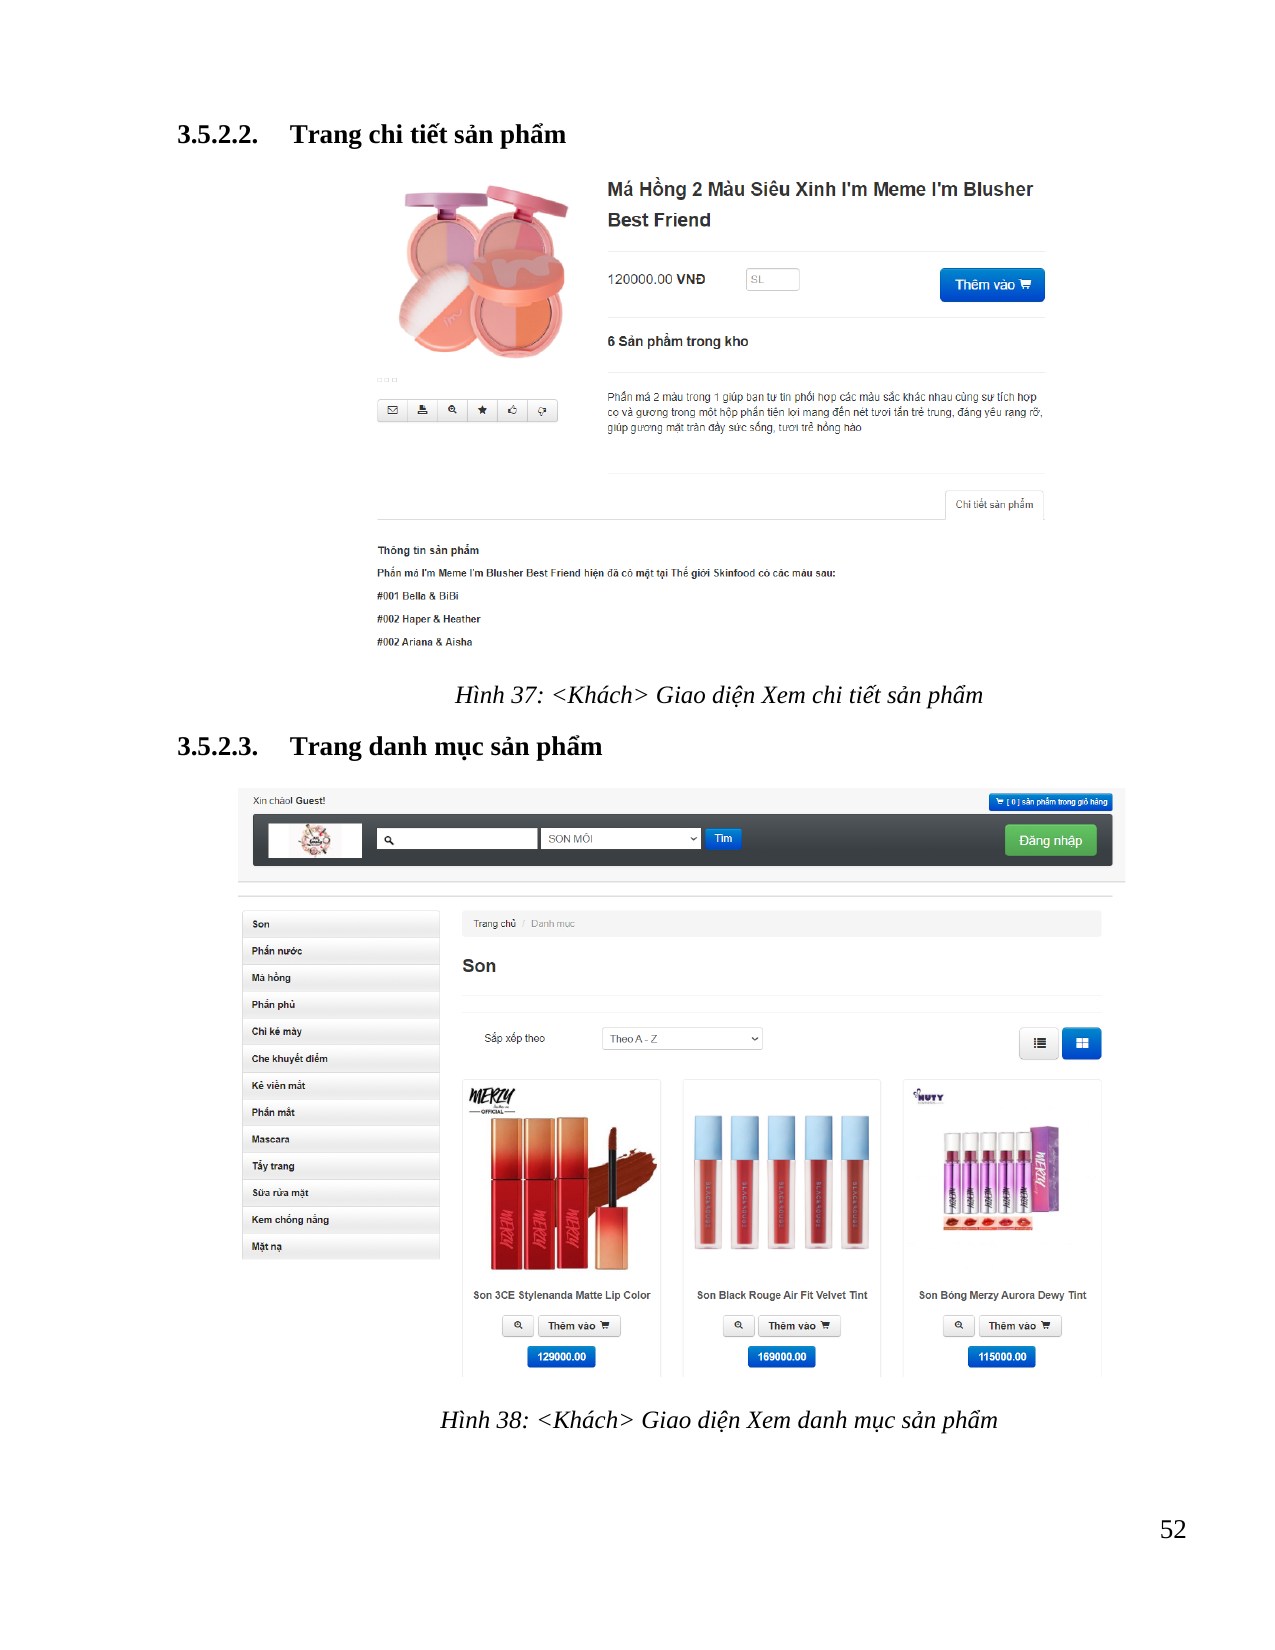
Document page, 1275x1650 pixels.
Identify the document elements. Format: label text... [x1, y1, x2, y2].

text Hình 38: <Khách> Giao diện Xem danh mục sản phẩm [177, 1405, 1186, 1433]
picture [368, 177, 1070, 652]
subtitle Trang danh mục sản phẩm [177, 729, 1186, 761]
picture [238, 788, 1126, 1377]
subtitle Trang chi tiết sản phẩm [177, 118, 1186, 150]
text Hình 37: <Khách> Giao diện Xem chi tiết sản phẩm [177, 680, 1186, 709]
